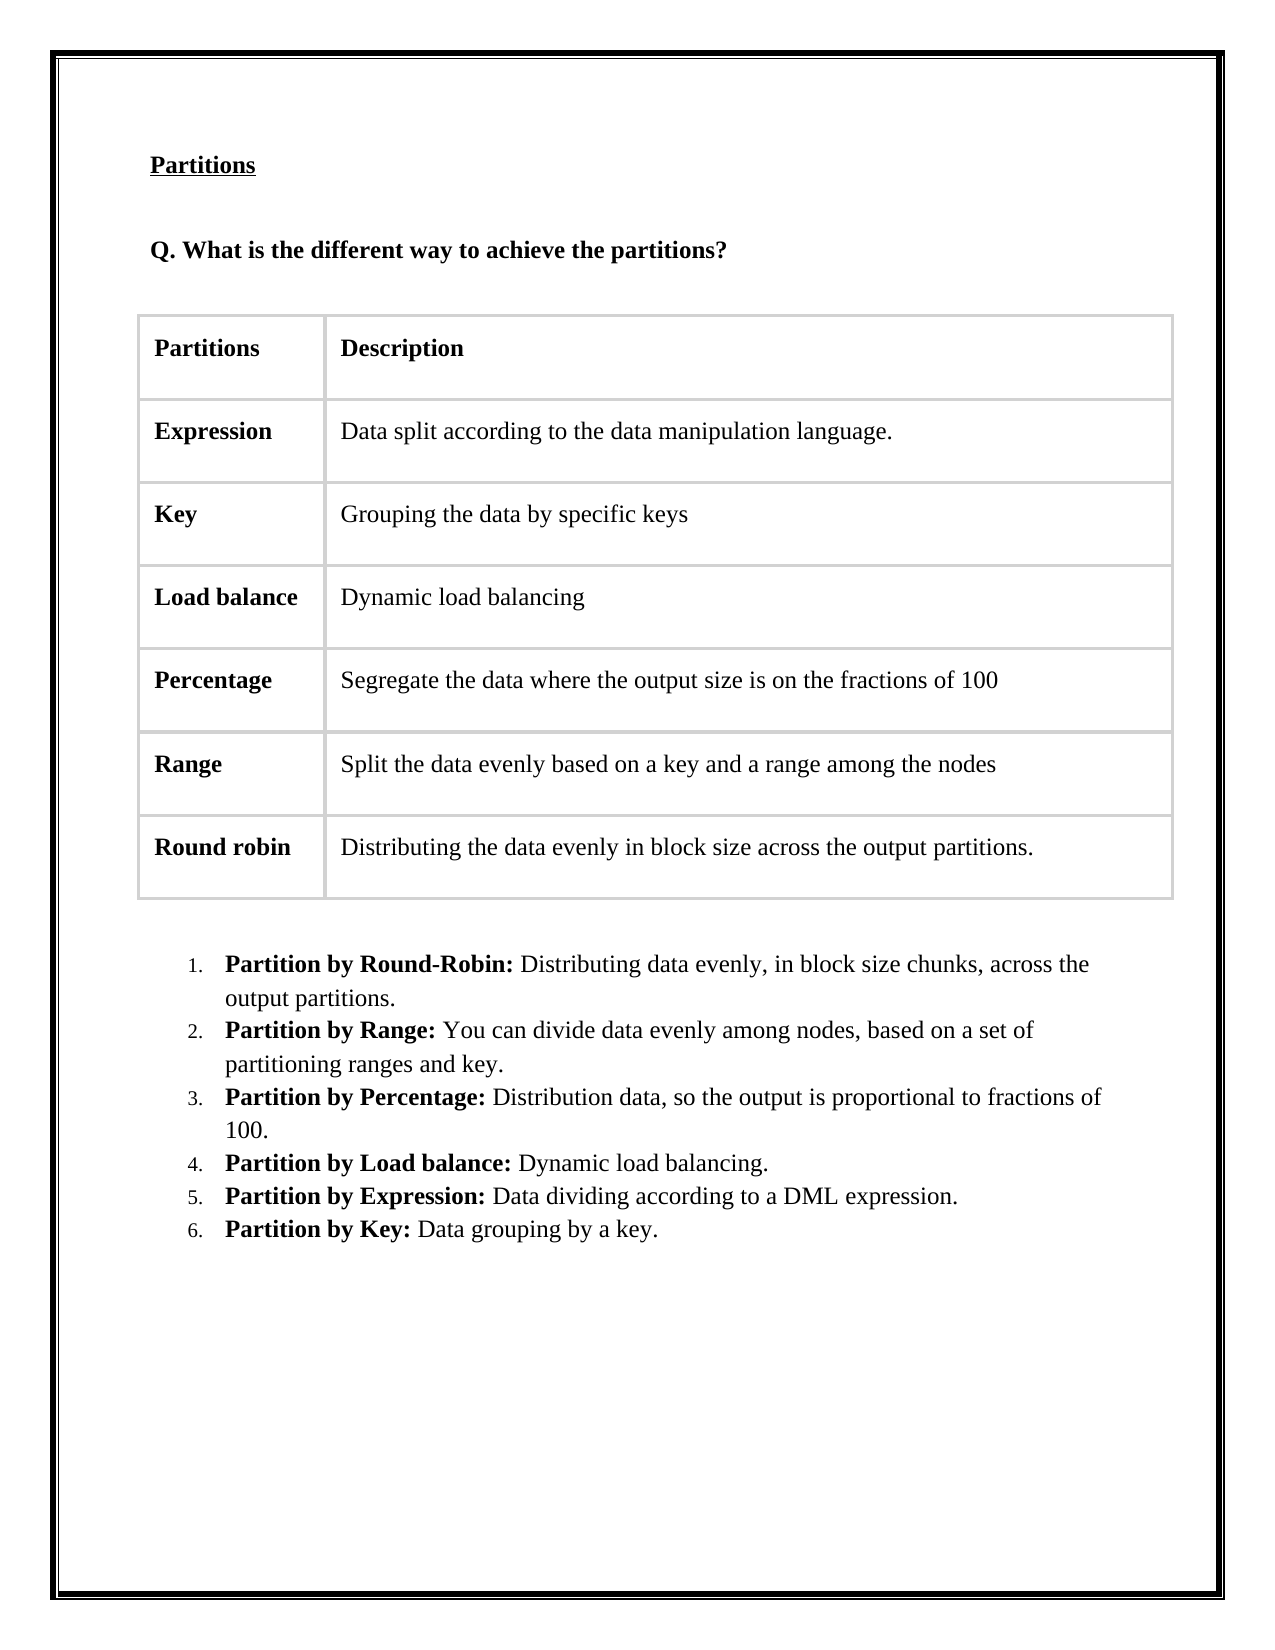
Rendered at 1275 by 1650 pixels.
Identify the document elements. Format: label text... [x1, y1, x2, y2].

subtitle Q. What is the different way to achieve the partitions? [150, 235, 1125, 300]
list Partition by Load balance: Dynamic load balancing. [187, 1148, 1125, 1176]
table_cell Data split according to the data manipulation language. [327, 401, 1171, 481]
table_cell Segregate the data where the output size is on the fractions of 100 [327, 650, 1171, 730]
list Partition by Range: You can divide data evenly among nodes, based on a set of partitioning ranges and key. [187, 1016, 1125, 1077]
table_cell Key [140, 484, 323, 564]
table_cell Distributing the data evenly in block size across the output partitions. [327, 817, 1171, 897]
table_cell Expression [140, 401, 323, 481]
table_cell Dynamic load balancing [327, 567, 1171, 647]
table_header Partitions [140, 317, 323, 397]
table_cell Percentage [140, 650, 323, 730]
list Partition by Percentage: Distribution data, so the output is proportional to fractions of 100. [187, 1082, 1125, 1143]
subtitle Partitions [150, 150, 1125, 179]
table_cell Split the data evenly based on a key and a range among the nodes [327, 734, 1171, 813]
table_cell Grouping the data by specific keys [327, 484, 1171, 564]
table_cell Round robin [140, 817, 323, 897]
table_header Description [327, 317, 1171, 397]
list Partition by Key: Data grouping by a key. [187, 1214, 1125, 1242]
table_cell Range [140, 734, 323, 813]
table_cell Load balance [140, 567, 323, 647]
list Partition by Expression: Data dividing according to a DML expression. [187, 1181, 1125, 1209]
list Partition by Round-Robin: Distributing data evenly, in block size chunks, across the output partitions. [187, 949, 1125, 1011]
